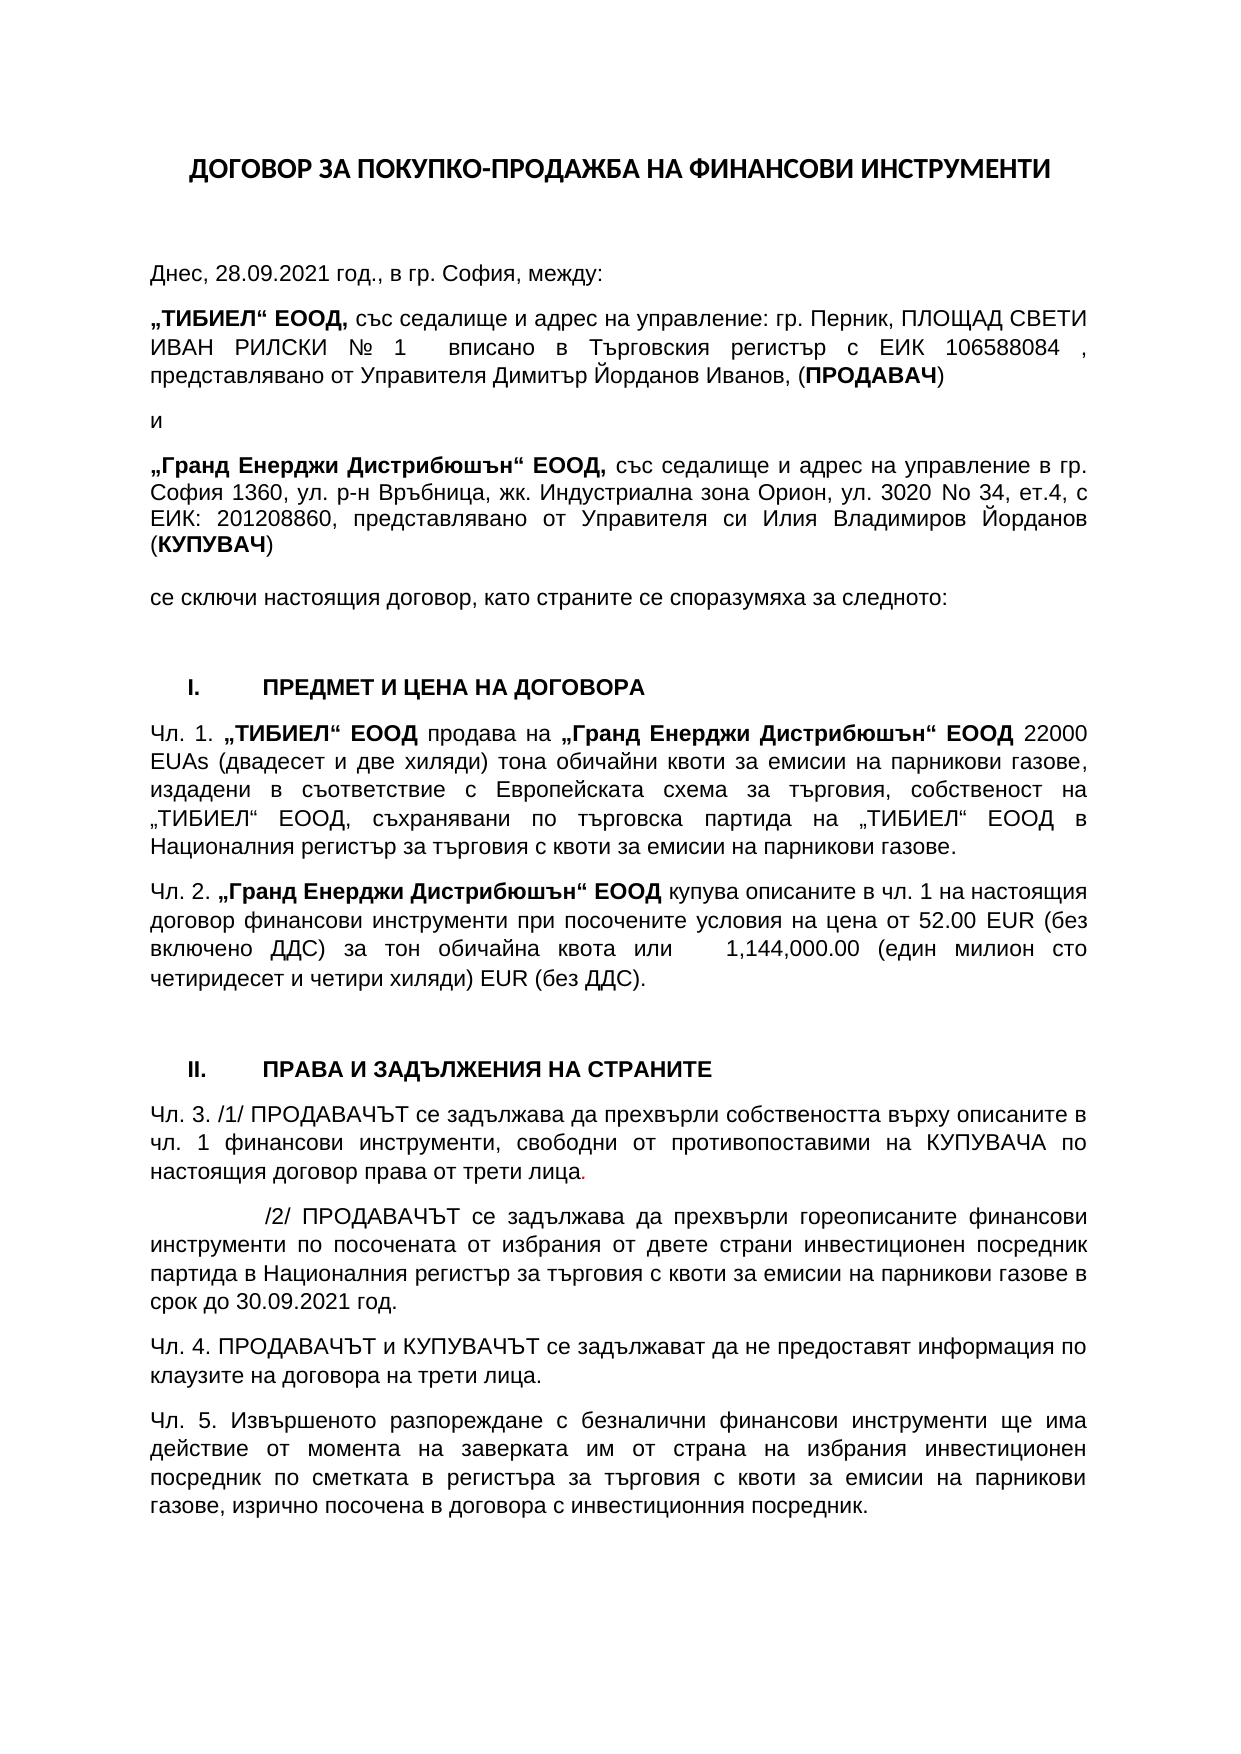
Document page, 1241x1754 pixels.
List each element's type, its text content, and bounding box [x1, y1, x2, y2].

text Чл. 3. /1/ ПРОДАВАЧЪТ се задължава да прехвърли собствеността върху описаните в чл. 1 финансови инструменти, свободни от противопоставими на КУПУВАЧА по настоящия договор права от трети лица. [150, 1101, 1088, 1184]
text Днес, 28.09.2021 год., в гр. София, между: [150, 260, 1088, 287]
text /2/ ПРОДАВАЧЪТ се задължава да прехвърли гореописаните финансови инструменти по посочената от избрания от двете страни инвестиционен посредник партида в Националния регистър за търговия с квоти за емисии на парникови газове в срок до 30.09.2021 год. [150, 1203, 1088, 1314]
text Чл. 5. Извършеното разпореждане с безналични финансови инструменти ще има действие от момента на заверката им от страна на избрания инвестиционен посредник по сметката в регистъра за търговия с квоти за емисии на парникови газове, изрично посочена в договора с инвестиционния посредник. [150, 1407, 1088, 1518]
text Чл. 1. „ТИБИЕЛ“ ЕООД продава на „Гранд Енерджи Дистрибюшън“ ЕООД 22000 EUAs (двадесет и две хиляди) тона обичайни квоти за емисии на парникови газове, издадени в съответствие с Европейската схема за търговия, собственост на „ТИБИЕЛ“ ЕООД, съхранявани по търговска партида на „ТИБИЕЛ“ ЕООД в Националния регистър за търговия с квоти за емисии на парникови газове. [150, 719, 1088, 859]
text ДОГОВОР ЗА ПОКУПКО-ПРОДАЖБА НА ФИНАНСОВИ ИНСТРУМЕНТИ [150, 150, 1090, 186]
list ПРЕДМЕТ И ЦЕНА НА ДОГОВОРА [187, 674, 1088, 701]
text Чл. 4. ПРОДАВАЧЪТ и КУПУВАЧЪТ се задължават да не предоставят информация по клаузите на договора на трети лица. [150, 1333, 1088, 1388]
text „ТИБИЕЛ“ ЕООД, със седалище и адрес на управление: гр. Перник, ПЛОЩАД СВЕТИ ИВАН РИЛСКИ № 1 вписано в Търговския регистър с ЕИК 106588084 , представлявано от Управителя Димитър Йорданов Иванов, (ПРОДАВАЧ) [150, 305, 1088, 388]
text „Гранд Енерджи Дистрибюшън“ ЕООД, със седалище и адрес на управление в гр. София 1360, ул. р-н Връбница, жк. Индустриална зона Орион, ул. 3020 No 34, ет.4, с ЕИК: 201208860, представлявано от Управителя си Илия Владимиров Йорданов (КУПУВАЧ) [150, 452, 1088, 558]
text Чл. 2. „Гранд Енерджи Дистрибюшън“ ЕООД купува описаните в чл. 1 на настоящия договор финансови инструменти при посочените условия на цена от 52.00 EUR (без включено ДДС) за тон обичайна квота или 1,144,000.00 (един милион сто четиридесет и четири хиляди) EUR (без ДДС). [150, 878, 1088, 992]
text се сключи настоящия договор, като страните се споразумяха за следното: [150, 584, 1088, 611]
text и [150, 407, 1088, 434]
list ПРАВА И ЗАДЪЛЖЕНИЯ НА СТРАНИТЕ [187, 1056, 1088, 1082]
